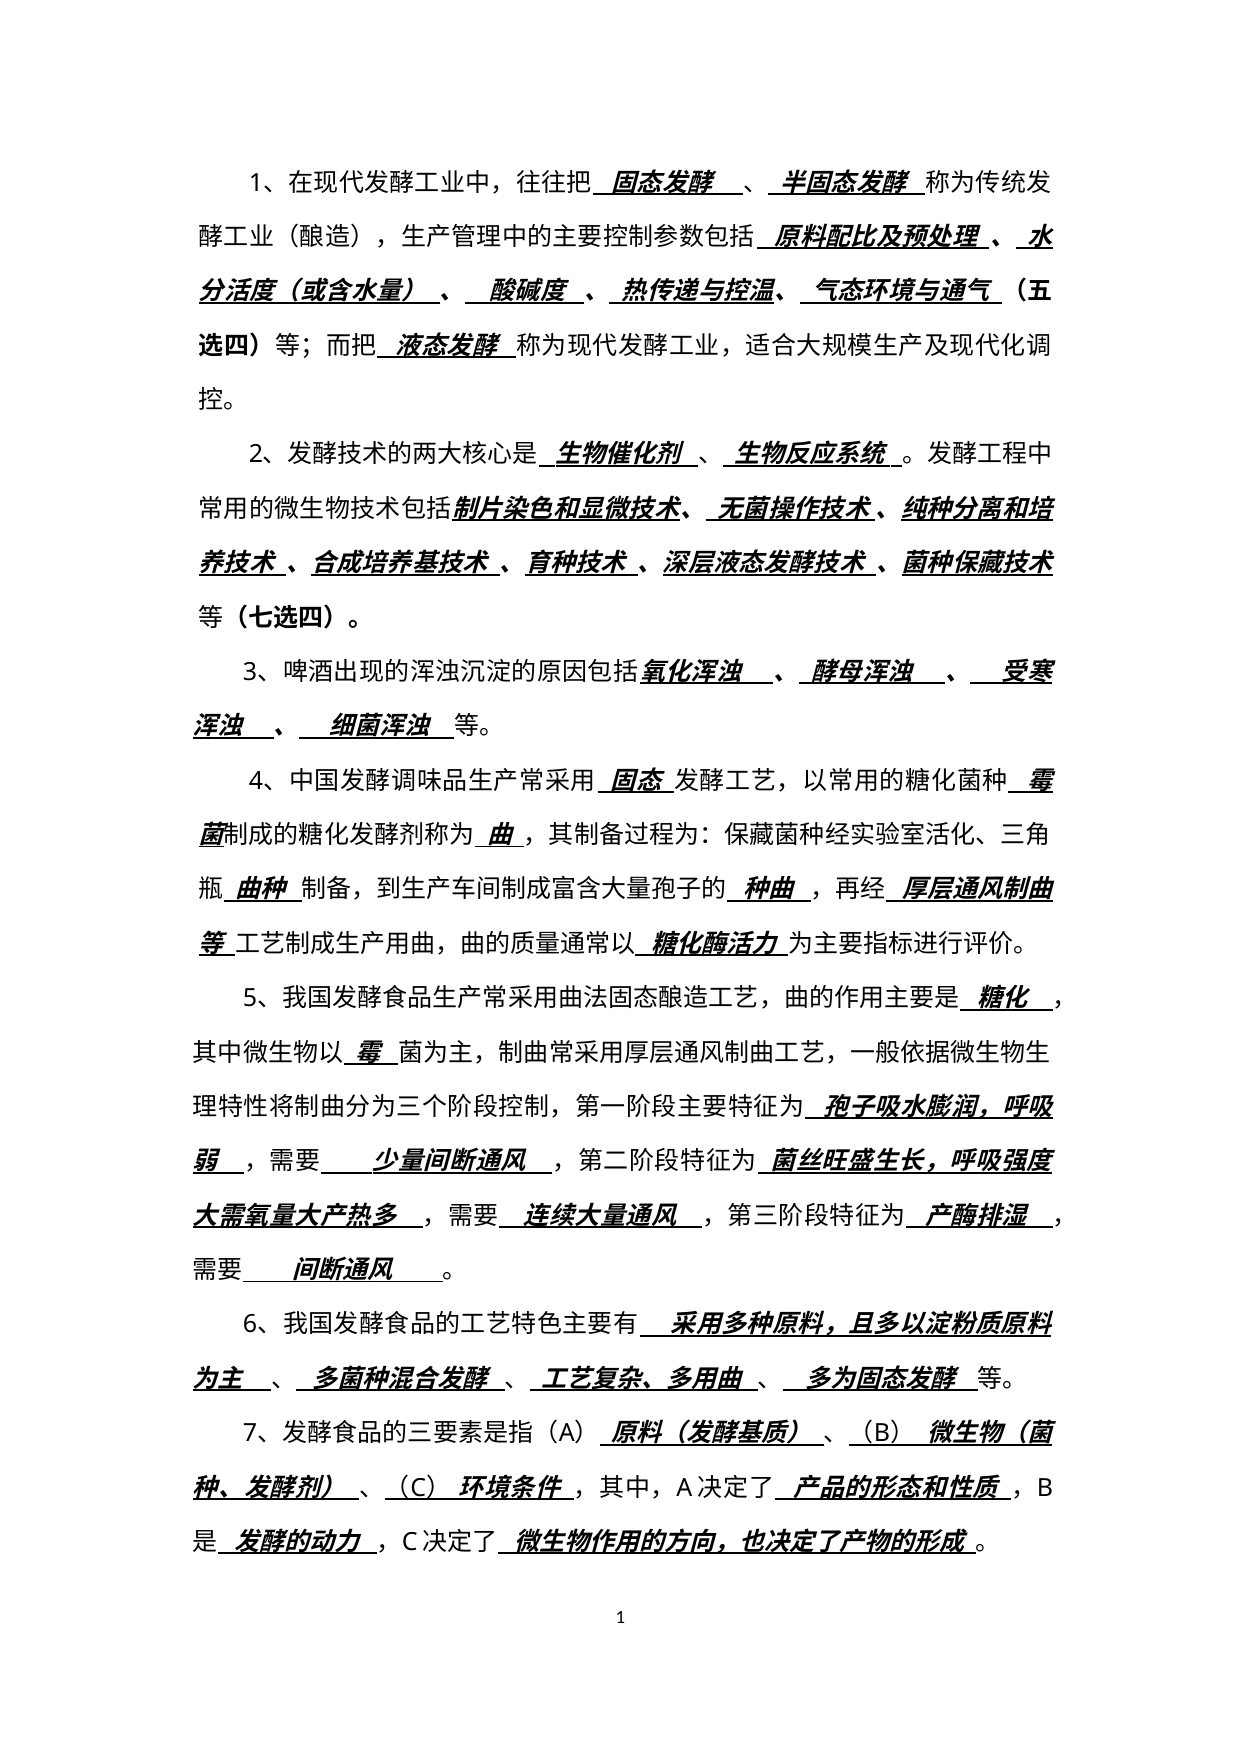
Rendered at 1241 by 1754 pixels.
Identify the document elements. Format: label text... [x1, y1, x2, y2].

text 2、发酵技术的两大核心是 生物催化剂 、 生物反应系统 。发酵工程中常用的微生物技术包括制片染色和显微技术、 无菌操作技术 、纯种分离和培养技术 、合成培养基技术 、育种技术 、深层液态发酵技术 、菌种保藏技术 等（七选四）。 [198, 434, 1053, 633]
text 5、我国发酵食品生产常采用曲法固态酿造工艺，曲的作用主要是 糖化 ，其中微生物以 霉 菌为主，制曲常采用厚层通风制曲工艺，一般依据微生物生理特性将制曲分为三个阶段控制，第一阶段主要特征为 孢子吸水膨润，呼吸弱 ，需要 少量间断通风 ，第二阶段特征为 菌丝旺盛生长，呼吸强度大需氧量大产热多 ，需要 连续大量通风 ，第三阶段特征为 产酶排湿 ，需要 间断通风 。 [193, 978, 1053, 1286]
text 1、在现代发酵工业中，往往把 固态发酵 、 半固态发酵 称为传统发酵工业（酿造），生产管理中的主要控制参数包括 原料配比及预处理 、 水分活度（或含水量） 、 酸碱度 、 热传递与控温、 气态环境与通气 （五选四）等；而把 液态发酵 称为现代发酵工业，适合大规模生产及现代化调控。 [198, 162, 1053, 416]
text 6、我国发酵食品的工艺特色主要有 采用多种原料，且多以淀粉质原料为主 、 多菌种混合发酵 、 工艺复杂、多用曲 、 多为固态发酵 等。 [193, 1304, 1053, 1394]
text 3、啤酒出现的浑浊沉淀的原因包括氧化浑浊 、 酵母浑浊 、 受寒浑浊 、 细菌浑浊 等。 [193, 651, 1053, 742]
text 4、中国发酵调味品生产常采用 固态 发酵工艺，以常用的糖化菌种 霉 菌制成的糖化发酵剂称为 曲 ，其制备过程为：保藏菌种经实验室活化、三角瓶 曲种 制备，到生产车间制成富含大量孢子的 种曲 ，再经 厚层通风制曲等 工艺制成生产用曲，曲的质量通常以 糖化酶活力 为主要指标进行评价。 [198, 760, 1053, 959]
text 7、发酵食品的三要素是指（A） 原料（发酵基质） 、（B） 微生物（菌种、发酵剂） 、（C） 环境条件 ，其中，A决定了 产品的形态和性质 ，B是 发酵的动力 ，C决定了 微生物作用的方向，也决定了产物的形成 。 [193, 1413, 1053, 1558]
